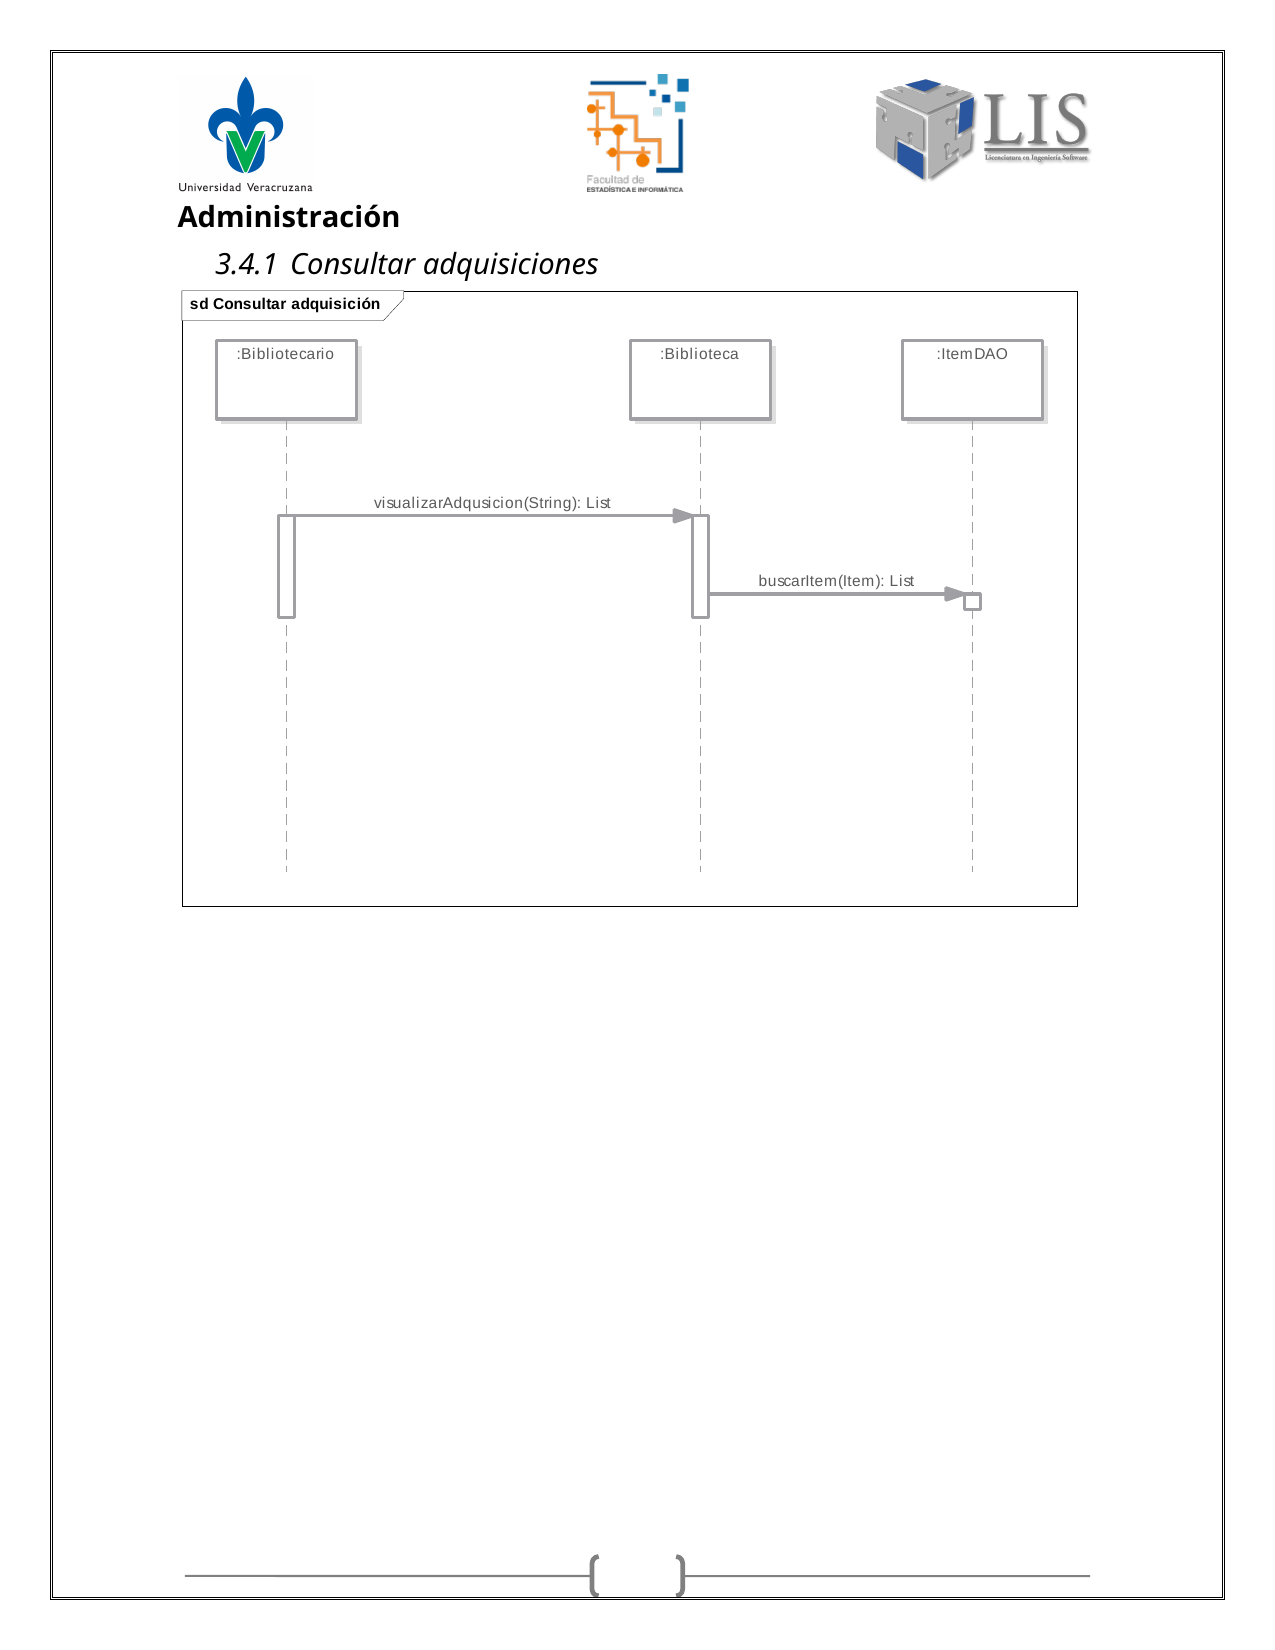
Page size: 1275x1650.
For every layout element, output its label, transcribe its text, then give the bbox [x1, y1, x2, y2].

text Administración [177, 196, 1098, 236]
picture [177, 74, 313, 193]
picture [867, 74, 1098, 193]
list Consultar adquisiciones [215, 243, 1098, 283]
